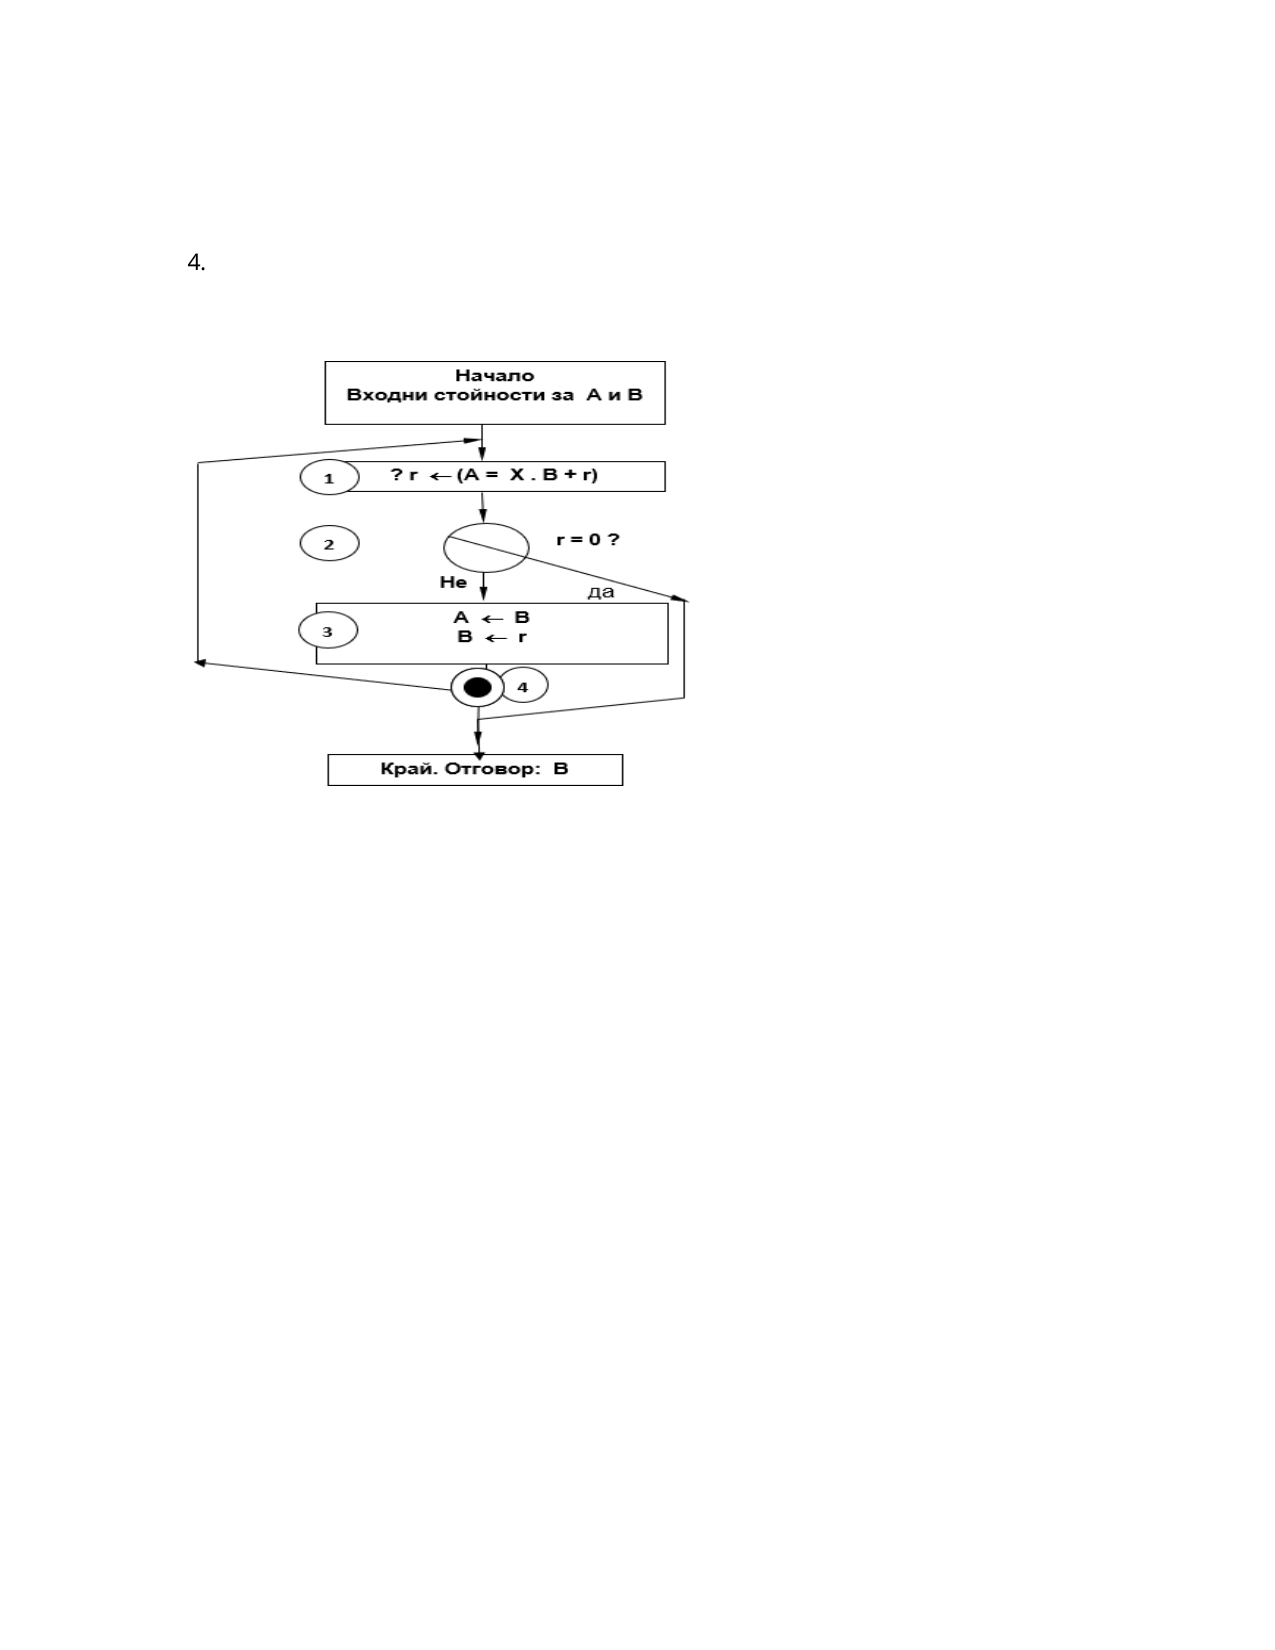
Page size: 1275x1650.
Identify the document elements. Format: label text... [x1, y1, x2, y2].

picture [193, 361, 691, 786]
text 4. [187, 246, 1125, 277]
